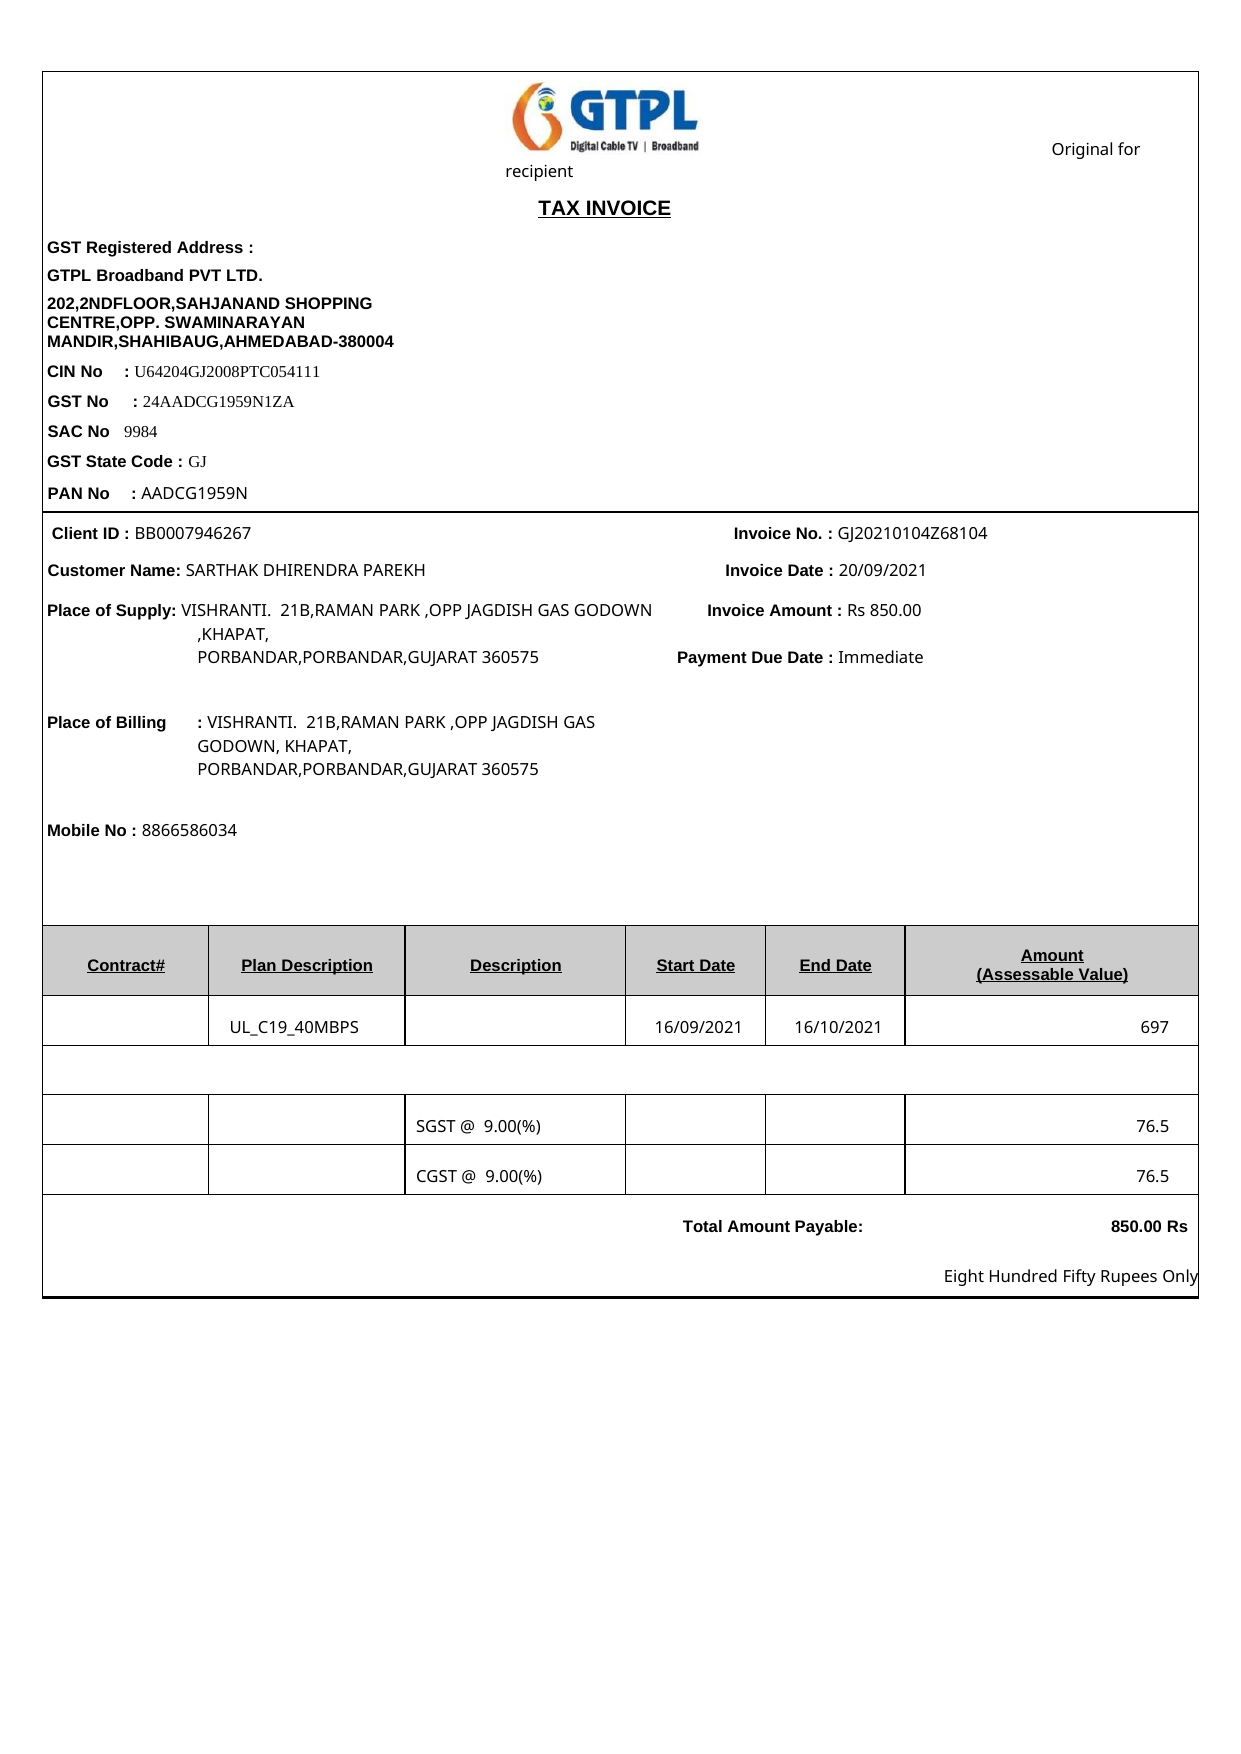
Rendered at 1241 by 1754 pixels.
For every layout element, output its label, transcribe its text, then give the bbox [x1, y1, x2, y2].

table_cell [766, 1145, 904, 1194]
table_cell Amount (Assessable Value) [906, 926, 1198, 995]
table_cell [766, 1095, 904, 1144]
table_cell [626, 1095, 765, 1144]
table_cell 16/09/2021 [626, 996, 765, 1045]
table_cell [43, 1145, 208, 1194]
table_cell [626, 1145, 765, 1194]
table_header Original for recipient TAX INVOICE GST Registered Address : GTPL Broadband PVT LTD. 202,2NDFLOOR,SAHJANAND SHOPPING CENTRE,OPP. SWAMINARAYAN MANDIR,SHAHIBAUG,AHMEDABAD-380004 CIN No : U64204GJ2008PTC054111 GST No : 24AADCG1959N1ZA SAC No 9984 GST State Code : GJ PAN No : AADCG1959N [43, 72, 1198, 511]
table_cell [43, 1046, 1198, 1094]
table_cell Client ID : BB0007946267 Invoice No. : GJ20210104Z68104 Customer Name: SARTHAK DHIRENDRA PAREKH Invoice Date : 20/09/2021 Place of Supply: VISHRANTI. 21B,RAMAN PARK ,OPP JAGDISH GAS GODOWN Invoice Amount : Rs 850.00 ,KHAPAT, PORBANDAR,PORBANDAR,GUJARAT 360575 Payment Due Date : Immediate Place of Billing : VISHRANTI. 21B,RAMAN PARK ,OPP JAGDISH GAS GODOWN, KHAPAT, PORBANDAR,PORBANDAR,GUJARAT 360575 Mobile No : 8866586034 [43, 513, 1198, 924]
table_cell SGST @ 9.00(%) [406, 1095, 625, 1144]
table_cell [43, 996, 208, 1045]
table_cell [209, 1095, 404, 1144]
table_cell 697 [906, 996, 1198, 1045]
table_cell 76.5 [906, 1095, 1198, 1144]
table_cell UL_C19_40MBPS [209, 996, 404, 1045]
table_cell Start Date [626, 926, 765, 995]
picture [505, 80, 704, 155]
table_cell [43, 1095, 208, 1144]
table_cell 76.5 [906, 1145, 1198, 1194]
table_cell Plan Description [209, 926, 404, 995]
table_cell Description [406, 926, 625, 995]
table_cell Contract# [43, 926, 208, 995]
table_cell End Date [766, 926, 904, 995]
table_cell CGST @ 9.00(%) [406, 1145, 625, 1194]
table_cell 16/10/2021 [766, 996, 904, 1045]
table_cell [209, 1145, 404, 1194]
table_cell [406, 996, 625, 1045]
table_cell Total Amount Payable: 850.00 Rs Eight Hundred Fifty Rupees Only [43, 1195, 1198, 1296]
